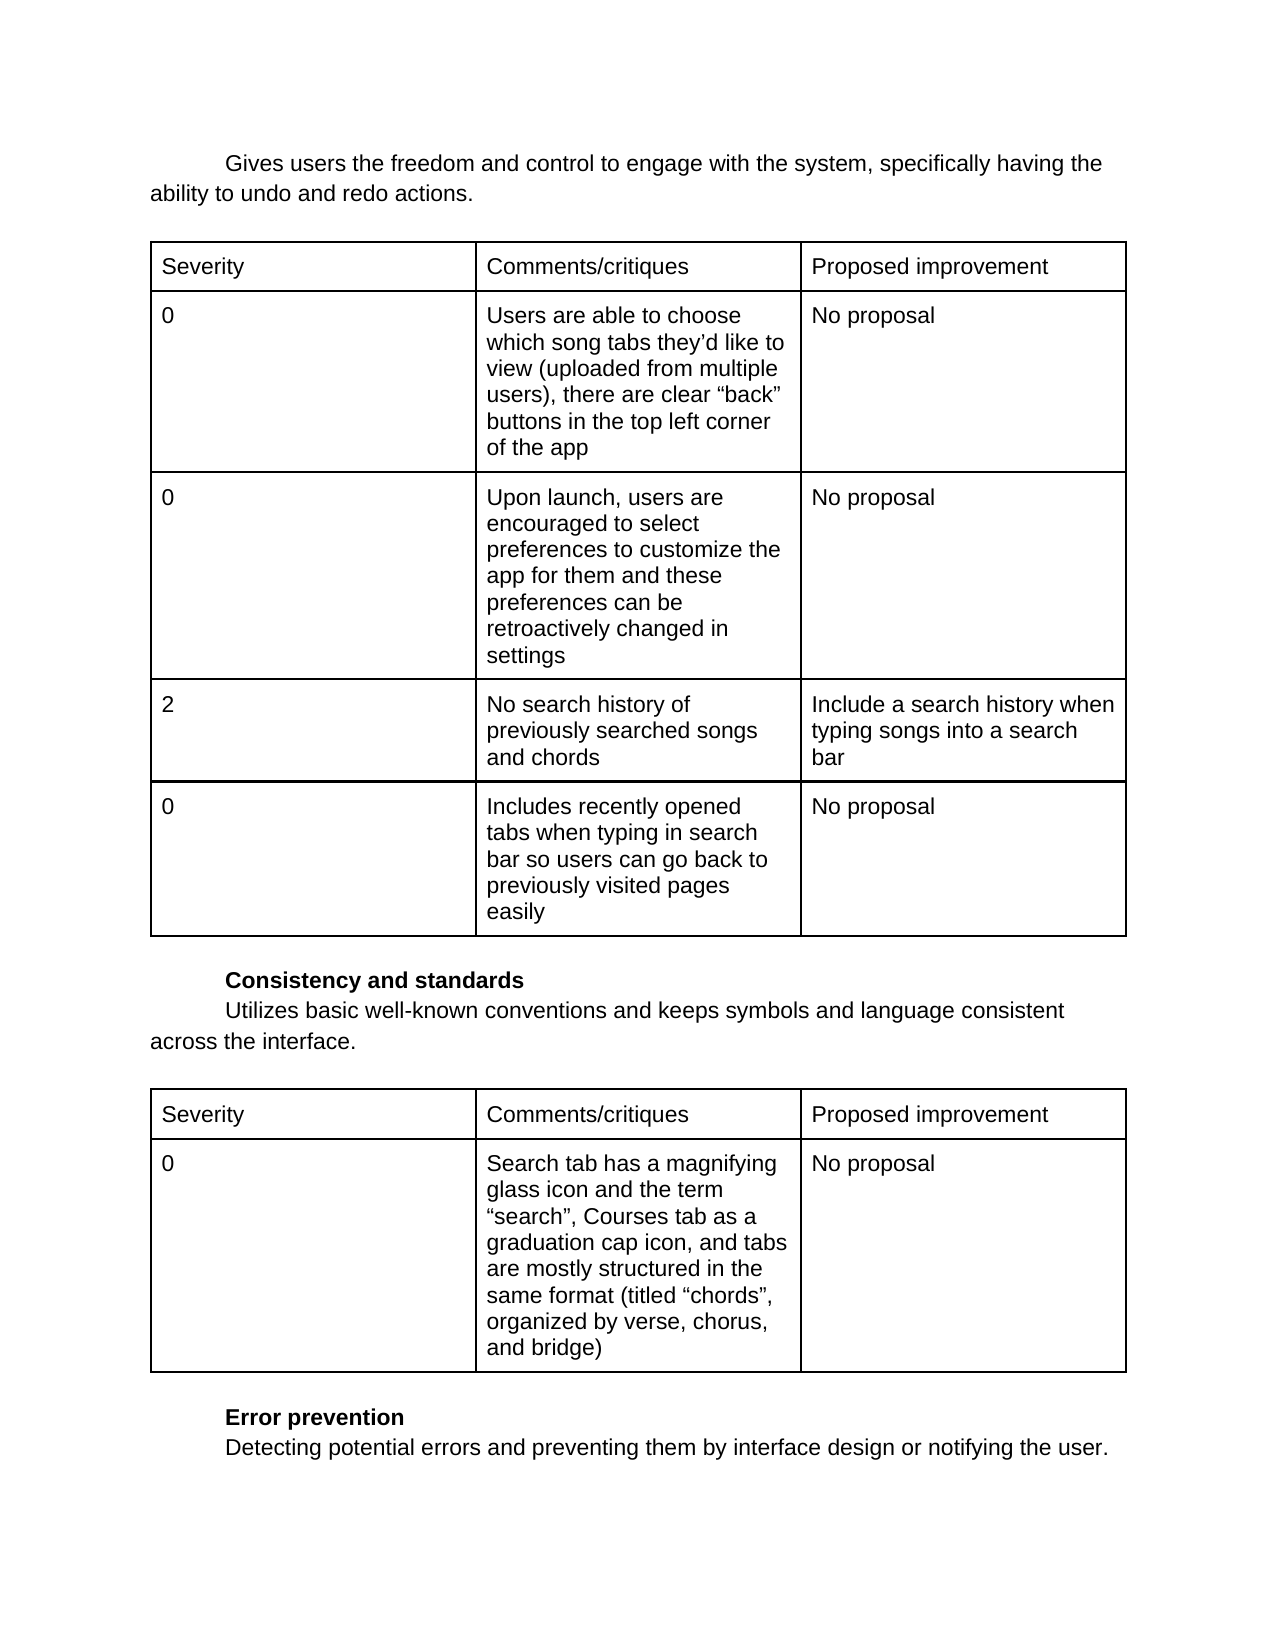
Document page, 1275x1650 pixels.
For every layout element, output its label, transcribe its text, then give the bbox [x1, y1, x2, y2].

table_cell 0 [152, 783, 475, 935]
table_cell Includes recently opened tabs when typing in search bar so users can go back to previously visited pages easily [477, 783, 800, 935]
table_cell Upon launch, users are encouraged to select preferences to customize the app for them and these preferences can be retroactively changed in settings [477, 473, 800, 678]
table_header Proposed improvement [802, 243, 1125, 290]
table_cell 0 [152, 473, 475, 678]
text Utilizes basic well-known conventions and keeps symbols and language consistent across the interface. [150, 997, 1125, 1054]
text Consistency and standards [150, 967, 1125, 994]
table_header Proposed improvement [802, 1090, 1125, 1137]
table_cell Users are able to choose which song tabs they’d like to view (uploaded from multiple users), there are clear “back” buttons in the top left corner of the app [477, 292, 800, 471]
table_cell No proposal [802, 473, 1125, 678]
table_cell 0 [152, 1140, 475, 1371]
table_header Severity [152, 1090, 475, 1137]
text Detecting potential errors and preventing them by interface design or notifying the user. [150, 1434, 1125, 1460]
table_cell No proposal [802, 1140, 1125, 1371]
text Error prevention [150, 1403, 1125, 1430]
table_header Comments/critiques [477, 1090, 800, 1137]
table_cell Search tab has a magnifying glass icon and the term “search”, Courses tab as a graduation cap icon, and tabs are mostly structured in the same format (titled “chords”, organized by verse, chorus, and bridge) [477, 1140, 800, 1371]
table_cell No proposal [802, 783, 1125, 935]
table_header Severity [152, 243, 475, 290]
table_cell No proposal [802, 292, 1125, 471]
table_cell No search history of previously searched songs and chords [477, 680, 800, 780]
table_cell 2 [152, 680, 475, 780]
table_header Comments/critiques [477, 243, 800, 290]
table_cell 0 [152, 292, 475, 471]
text Gives users the freedom and control to engage with the system, specifically having the ability to undo and redo actions. [150, 150, 1125, 207]
table_cell Include a search history when typing songs into a search bar [802, 680, 1125, 780]
